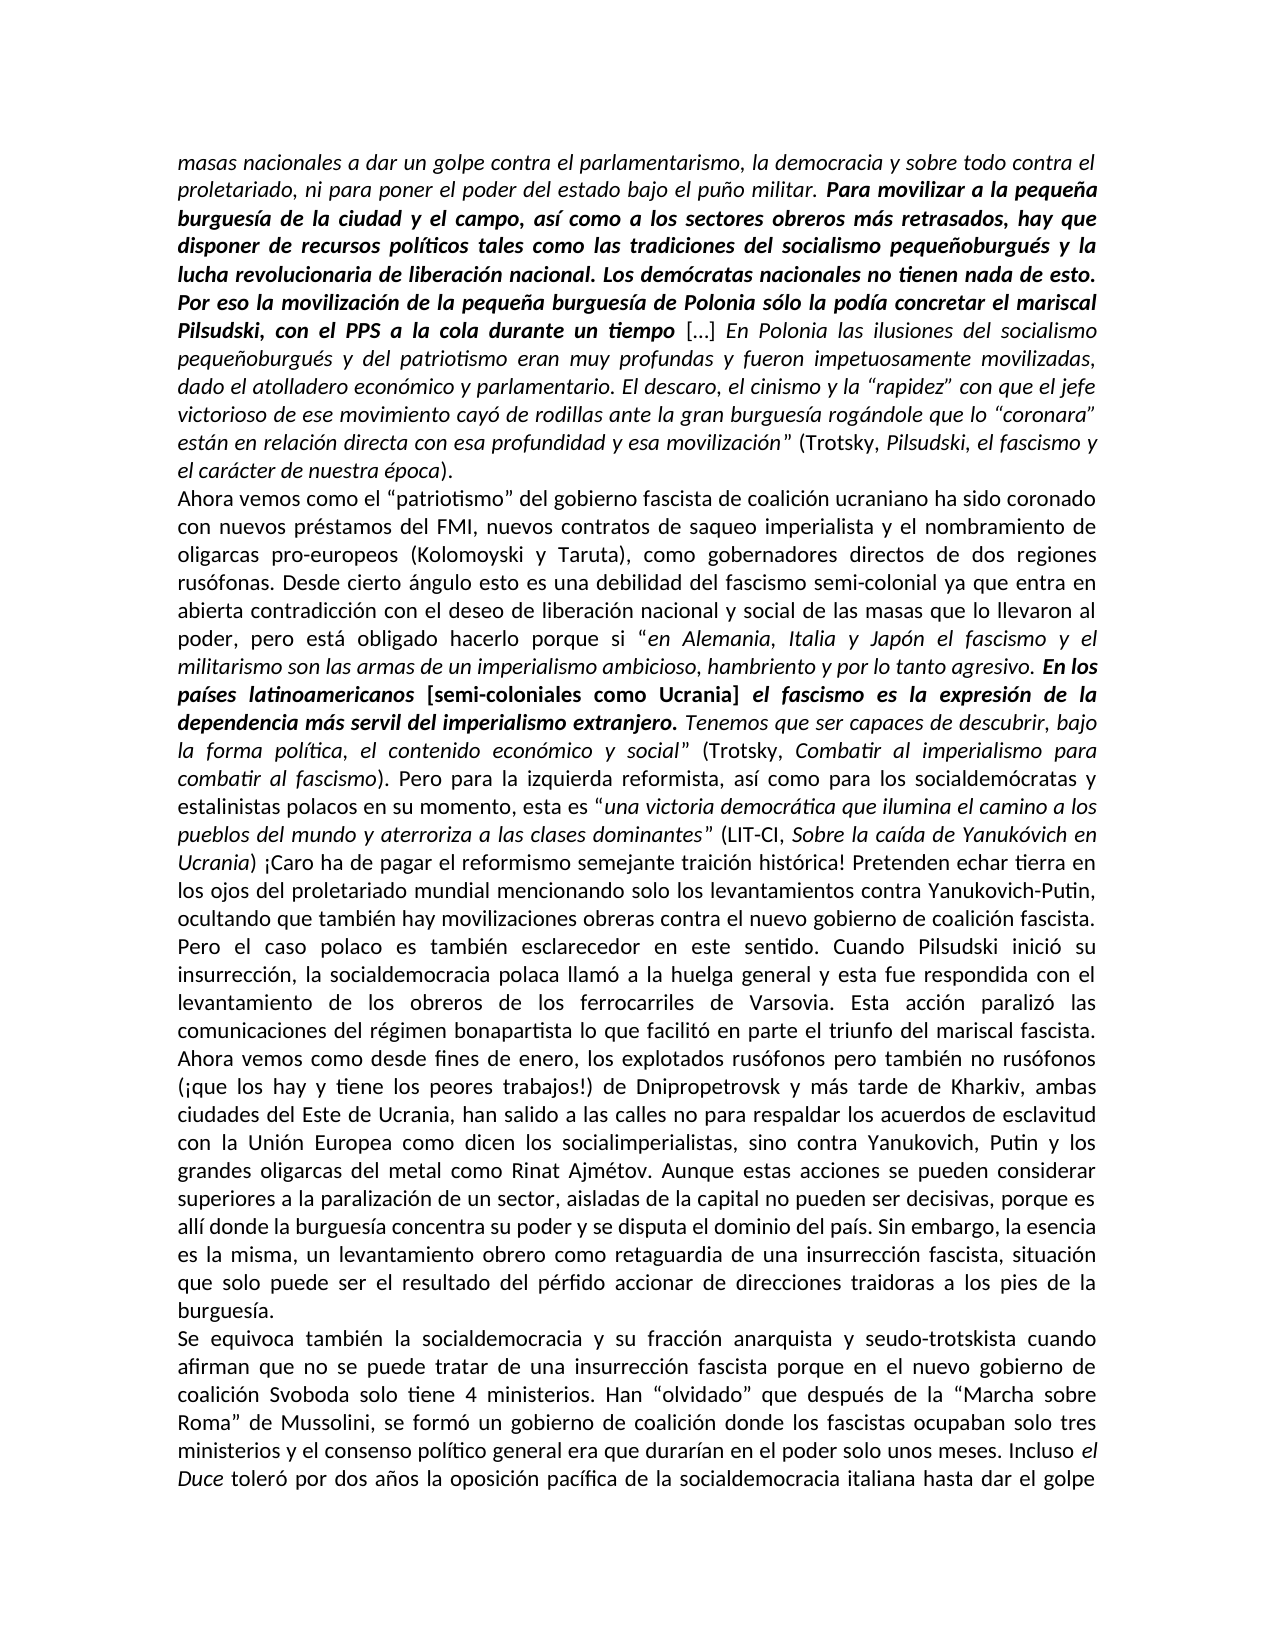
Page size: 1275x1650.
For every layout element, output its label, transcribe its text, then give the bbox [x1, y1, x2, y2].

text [177, 148, 1098, 484]
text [177, 1324, 1098, 1493]
text Ahora vemos como el “patriotismo” del gobierno fascista de coalición ucraniano ha sido coronado con nuevos préstamos del FMI, nuevos contratos de saqueo imperialista y el nombramiento de oligarcas pro-europeos (Kolomoyski y Taruta), como gobernadores directos de dos regiones rusófonas. Desde cierto ángulo esto es una debilidad del fascismo semi-colonial ya que entra en abierta contradicción con el deseo de liberación nacional y social de las masas que lo llevaron al poder, pero está obligado hacerlo porque si “en Alemania, Italia y Japón el fascismo y el militarismo son las armas de un imperialismo ambicioso, hambriento y por lo tanto agresivo. En los países latinoamericanos [semi-coloniales como Ucrania] el fascismo es la expresión de la dependencia más servil del imperialismo extranjero. Tenemos que ser capaces de descubrir, bajo la forma política, el contenido económico y social” (Trotsky, Combatir al imperialismo para combatir al fascismo). Pero para la izquierda reformista, así como para los socialdemócratas y estalinistas polacos en su momento, esta es “una victoria democrática que ilumina el camino a los pueblos del mundo y aterroriza a las clases dominantes” (LIT-CI, Sobre la caída de Yanukóvich en Ucrania) ¡Caro ha de pagar el reformismo semejante traición histórica! Pretenden echar tierra en los ojos del proletariado mundial mencionando solo los levantamientos contra Yanukovich-Putin, ocultando que también hay movilizaciones obreras contra el nuevo gobierno de coalición fascista. Pero el caso polaco es también esclarecedor en este sentido. Cuando Pilsudski inició su insurrección, la socialdemocracia polaca llamó a la huelga general y esta fue respondida con el levantamiento de los obreros de los ferrocarriles de Varsovia. Esta acción paralizó las comunicaciones del régimen bonapartista lo que facilitó en parte el triunfo del mariscal fascista. Ahora vemos como desde fines de enero, los explotados rusófonos pero también no rusófonos (¡que los hay y tiene los peores trabajos!) de Dnipropetrovsk y más tarde de Kharkiv, ambas ciudades del Este de Ucrania, han salido a las calles no para respaldar los acuerdos de esclavitud con la Unión Europea como dicen los socialimperialistas, sino contra Yanukovich, Putin y los grandes oligarcas del metal como Rinat Ajmétov. Aunque estas acciones se pueden considerar superiores a la paralización de un sector, aisladas de la capital no pueden ser decisivas, porque es allí donde la burguesía concentra su poder y se disputa el dominio del país. Sin embargo, la esencia es la misma, un levantamiento obrero como retaguardia de una insurrección fascista, situación que solo puede ser el resultado del pérfido accionar de direcciones traidoras a los pies de la burguesía. [177, 484, 1098, 1324]
